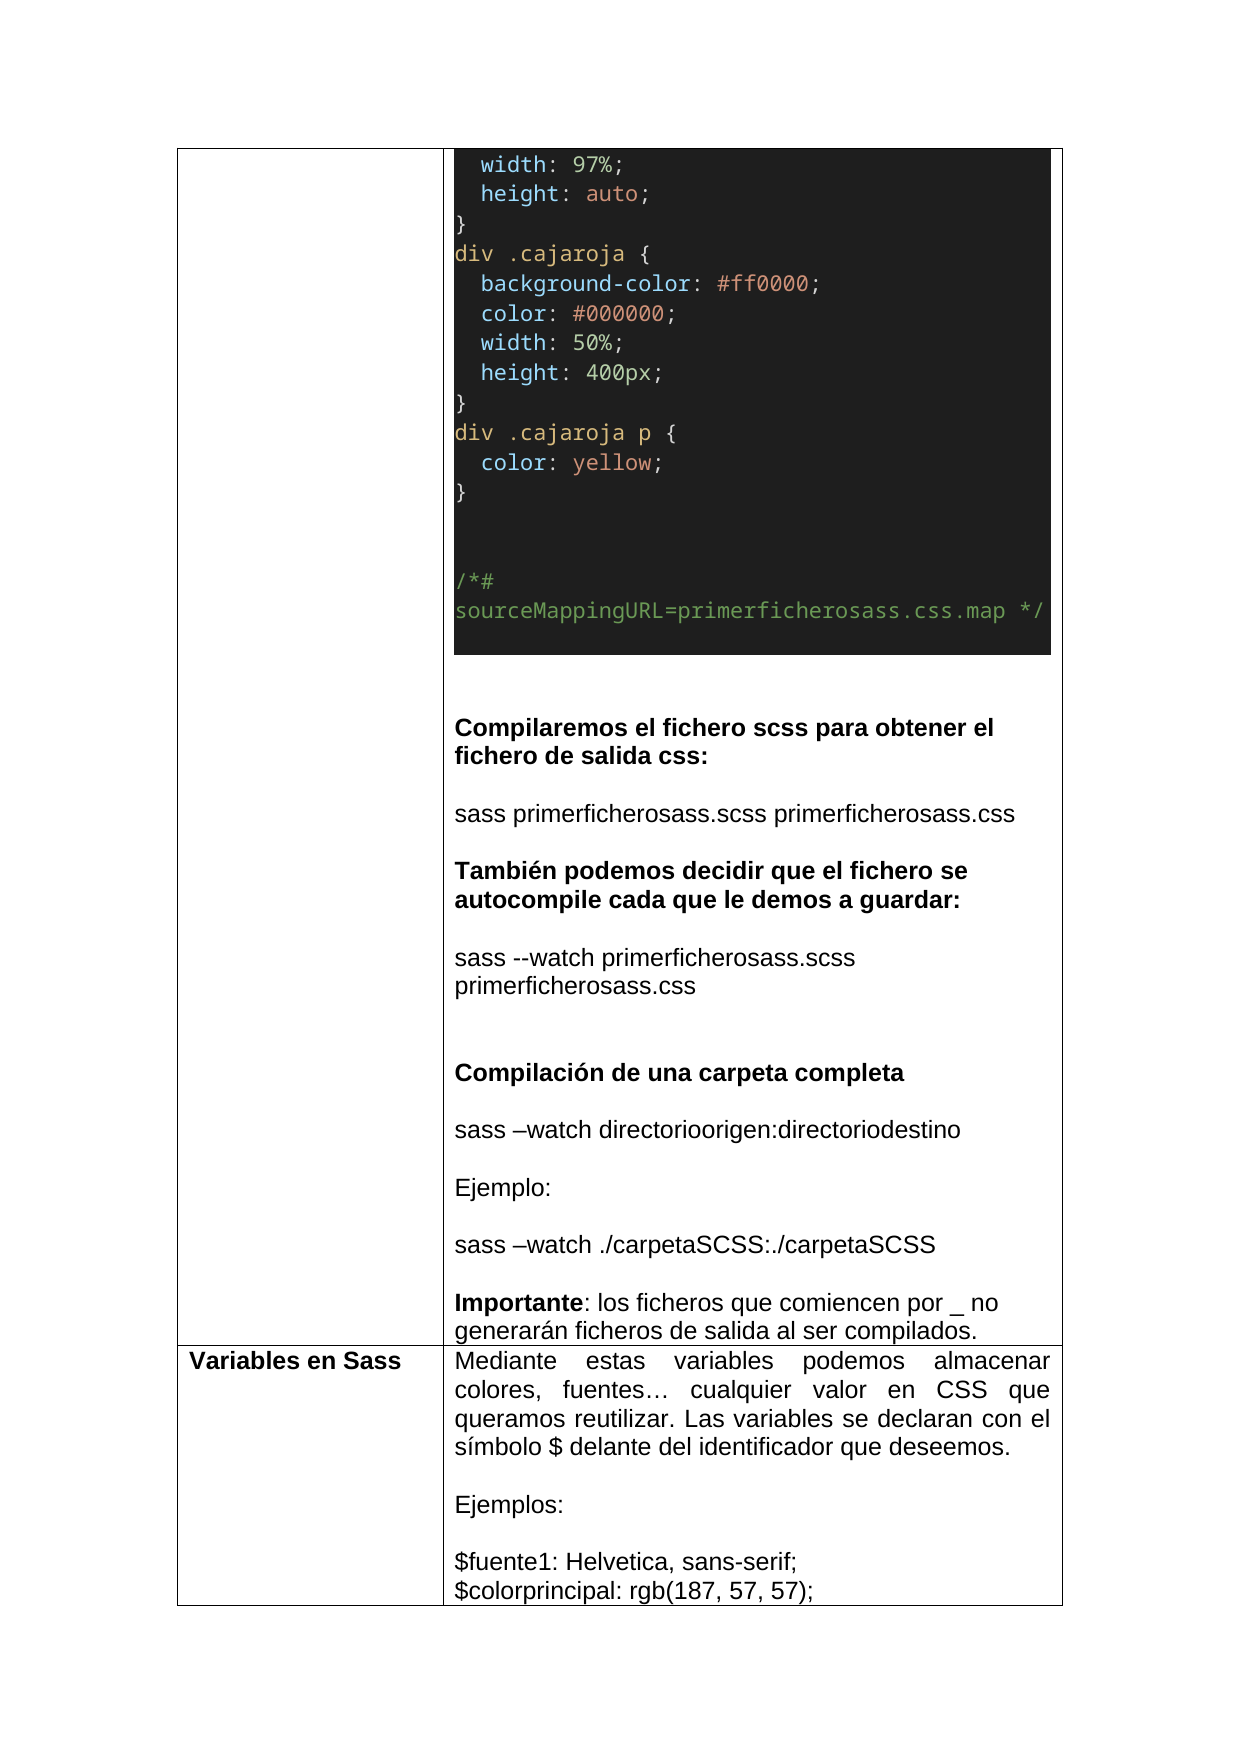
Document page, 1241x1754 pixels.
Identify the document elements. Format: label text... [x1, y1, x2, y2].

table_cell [444, 1346, 1062, 1605]
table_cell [444, 149, 1062, 1345]
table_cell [178, 149, 443, 1345]
table_cell Variables en Sass [178, 1346, 443, 1605]
